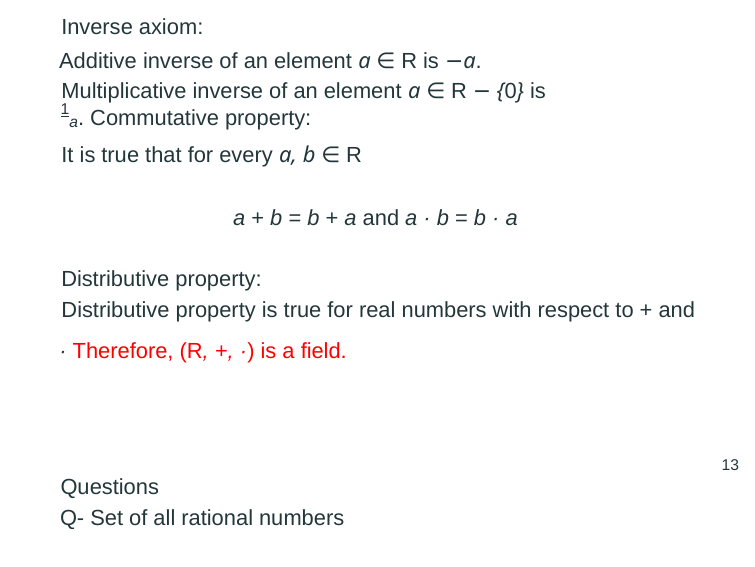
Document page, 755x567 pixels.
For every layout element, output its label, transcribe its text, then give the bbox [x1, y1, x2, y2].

text It is true that for every a, b ∈ R [61, 139, 752, 169]
text Distributive property is true for real numbers with respect to + and · Therefore, (R, +, ·) is a field. [59, 297, 697, 363]
text 13 [23, 456, 739, 473]
text Multiplicative inverse of an element a ∈ R − {0} is 1a. Commutative property: [60, 78, 571, 131]
text Additive inverse of an element a ∈ R is −a. [59, 45, 752, 75]
text a + b = b + a and a · b = b · a [233, 205, 752, 230]
text Distributive property: [61, 266, 752, 291]
text Questions [60, 473, 752, 499]
text Inverse axiom: [61, 14, 752, 39]
text Q- Set of all rational numbers [60, 505, 752, 530]
